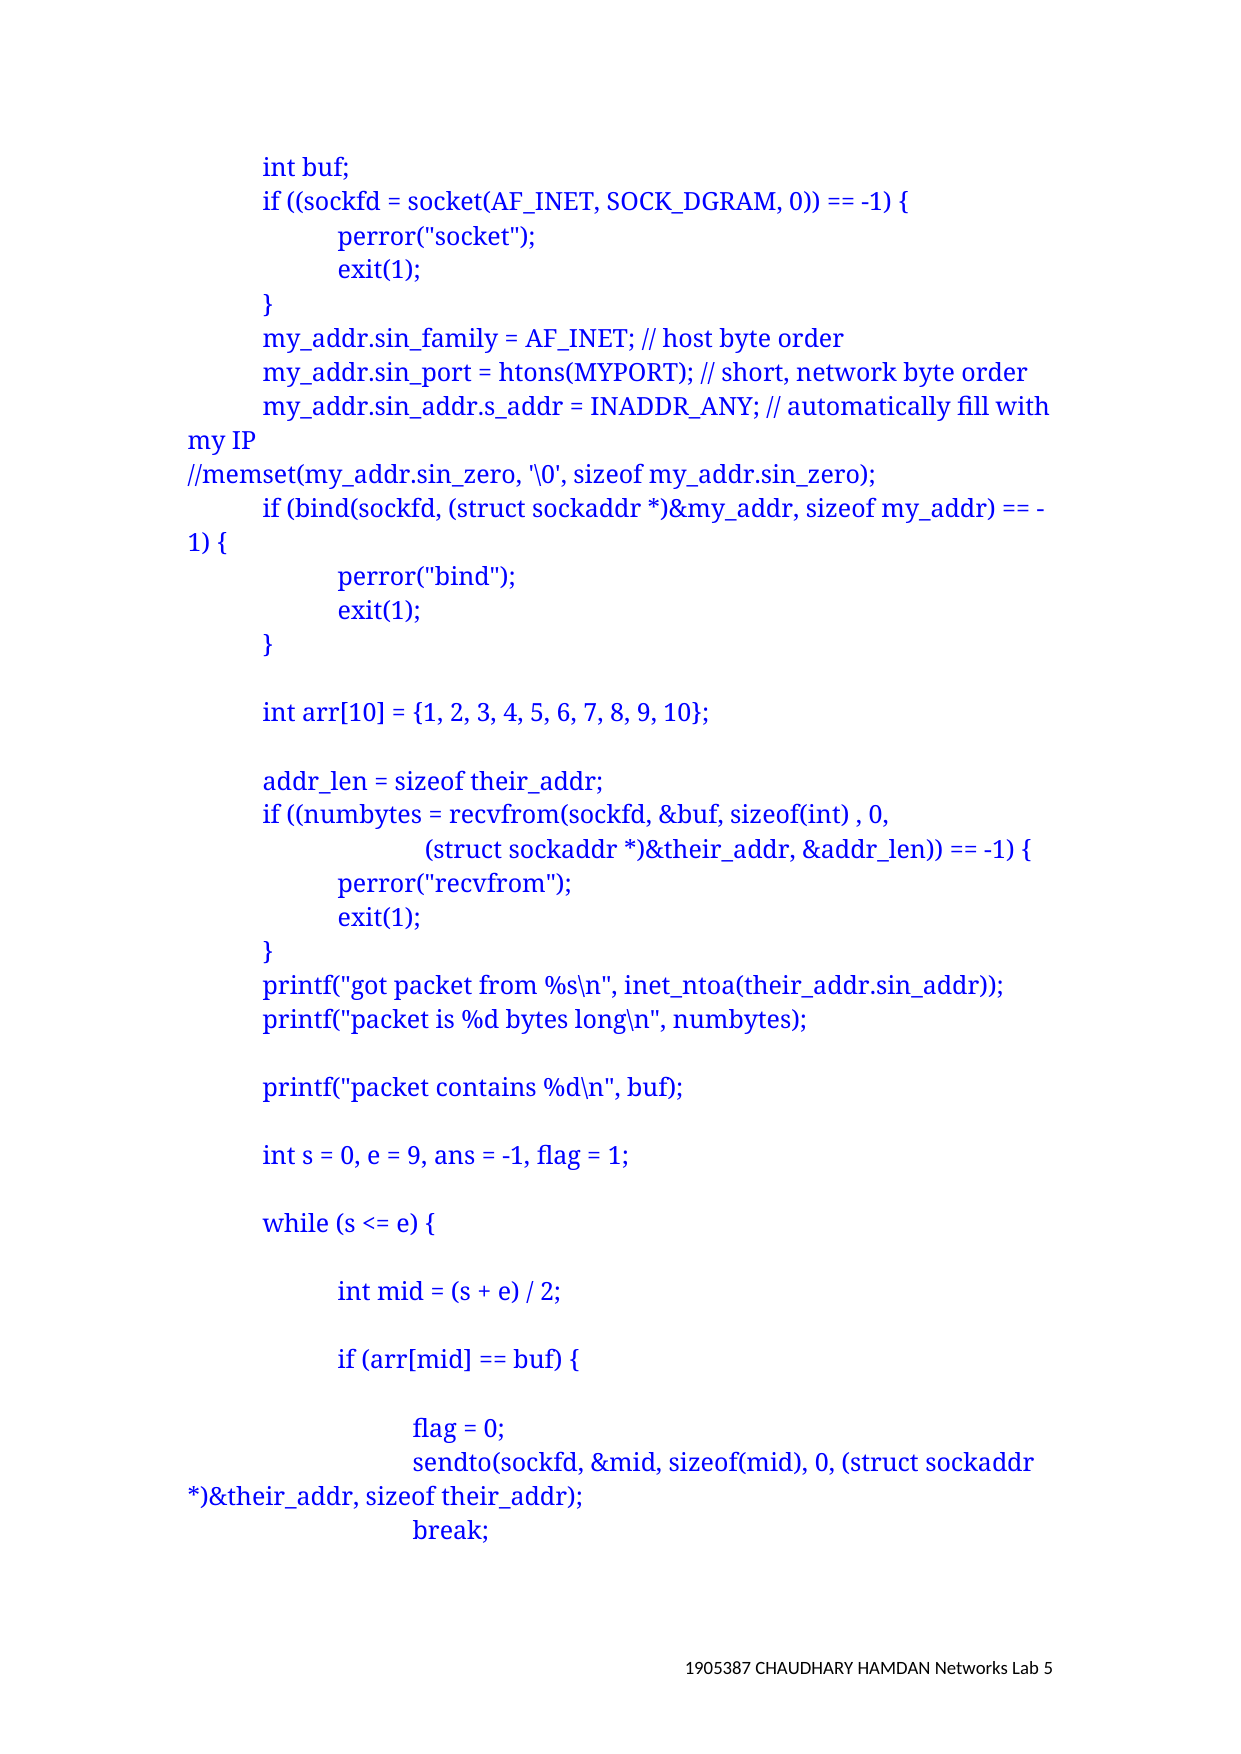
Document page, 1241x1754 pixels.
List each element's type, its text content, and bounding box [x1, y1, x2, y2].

list int s = 0, e = 9, ans = -1, flag = 1; [187, 1138, 1053, 1172]
list int buf; [187, 150, 1053, 184]
list my_addr.sin_family = AF_INET; // host byte order [187, 320, 1053, 354]
list } [187, 286, 1053, 320]
list printf("packet is %d bytes long\n", numbytes); [187, 1002, 1053, 1036]
list perror("socket"); [187, 218, 1053, 252]
list flag = 0; [187, 1410, 1053, 1444]
list sendto(sockfd, &mid, sizeof(mid), 0, (struct sockaddr *)&their_addr, sizeof their_addr); [187, 1444, 1053, 1512]
list exit(1); [187, 593, 1053, 627]
list addr_len = sizeof their_addr; [187, 763, 1053, 797]
list if (bind(sockfd, (struct sockaddr *)&my_addr, sizeof my_addr) == -1) { [187, 491, 1053, 559]
list printf("packet contains %d\n", buf); [187, 1070, 1053, 1104]
list exit(1); [187, 252, 1053, 286]
list my_addr.sin_addr.s_addr = INADDR_ANY; // automatically fill with my IP [187, 388, 1053, 457]
list while (s <= e) { [187, 1206, 1053, 1240]
list exit(1); [187, 899, 1053, 933]
list break; [187, 1512, 1053, 1547]
list my_addr.sin_port = htons(MYPORT); // short, network byte order [187, 354, 1053, 388]
list (struct sockaddr *)&their_addr, &addr_len)) == -1) { [187, 831, 1053, 865]
list perror("recvfrom"); [187, 865, 1053, 899]
list int arr[10] = {1, 2, 3, 4, 5, 6, 7, 8, 9, 10}; [187, 695, 1053, 729]
list if ((numbytes = recvfrom(sockfd, &buf, sizeof(int) , 0, [187, 797, 1053, 831]
list //memset(my_addr.sin_zero, '\0', sizeof my_addr.sin_zero); [187, 457, 1053, 491]
list } [187, 933, 1053, 967]
list perror("bind"); [187, 559, 1053, 593]
list if ((sockfd = socket(AF_INET, SOCK_DGRAM, 0)) == -1) { [187, 184, 1053, 218]
list printf("got packet from %s\n", inet_ntoa(their_addr.sin_addr)); [187, 967, 1053, 1002]
list if (arr[mid] == buf) { [187, 1342, 1053, 1376]
list int mid = (s + e) / 2; [187, 1274, 1053, 1308]
list } [187, 627, 1053, 661]
